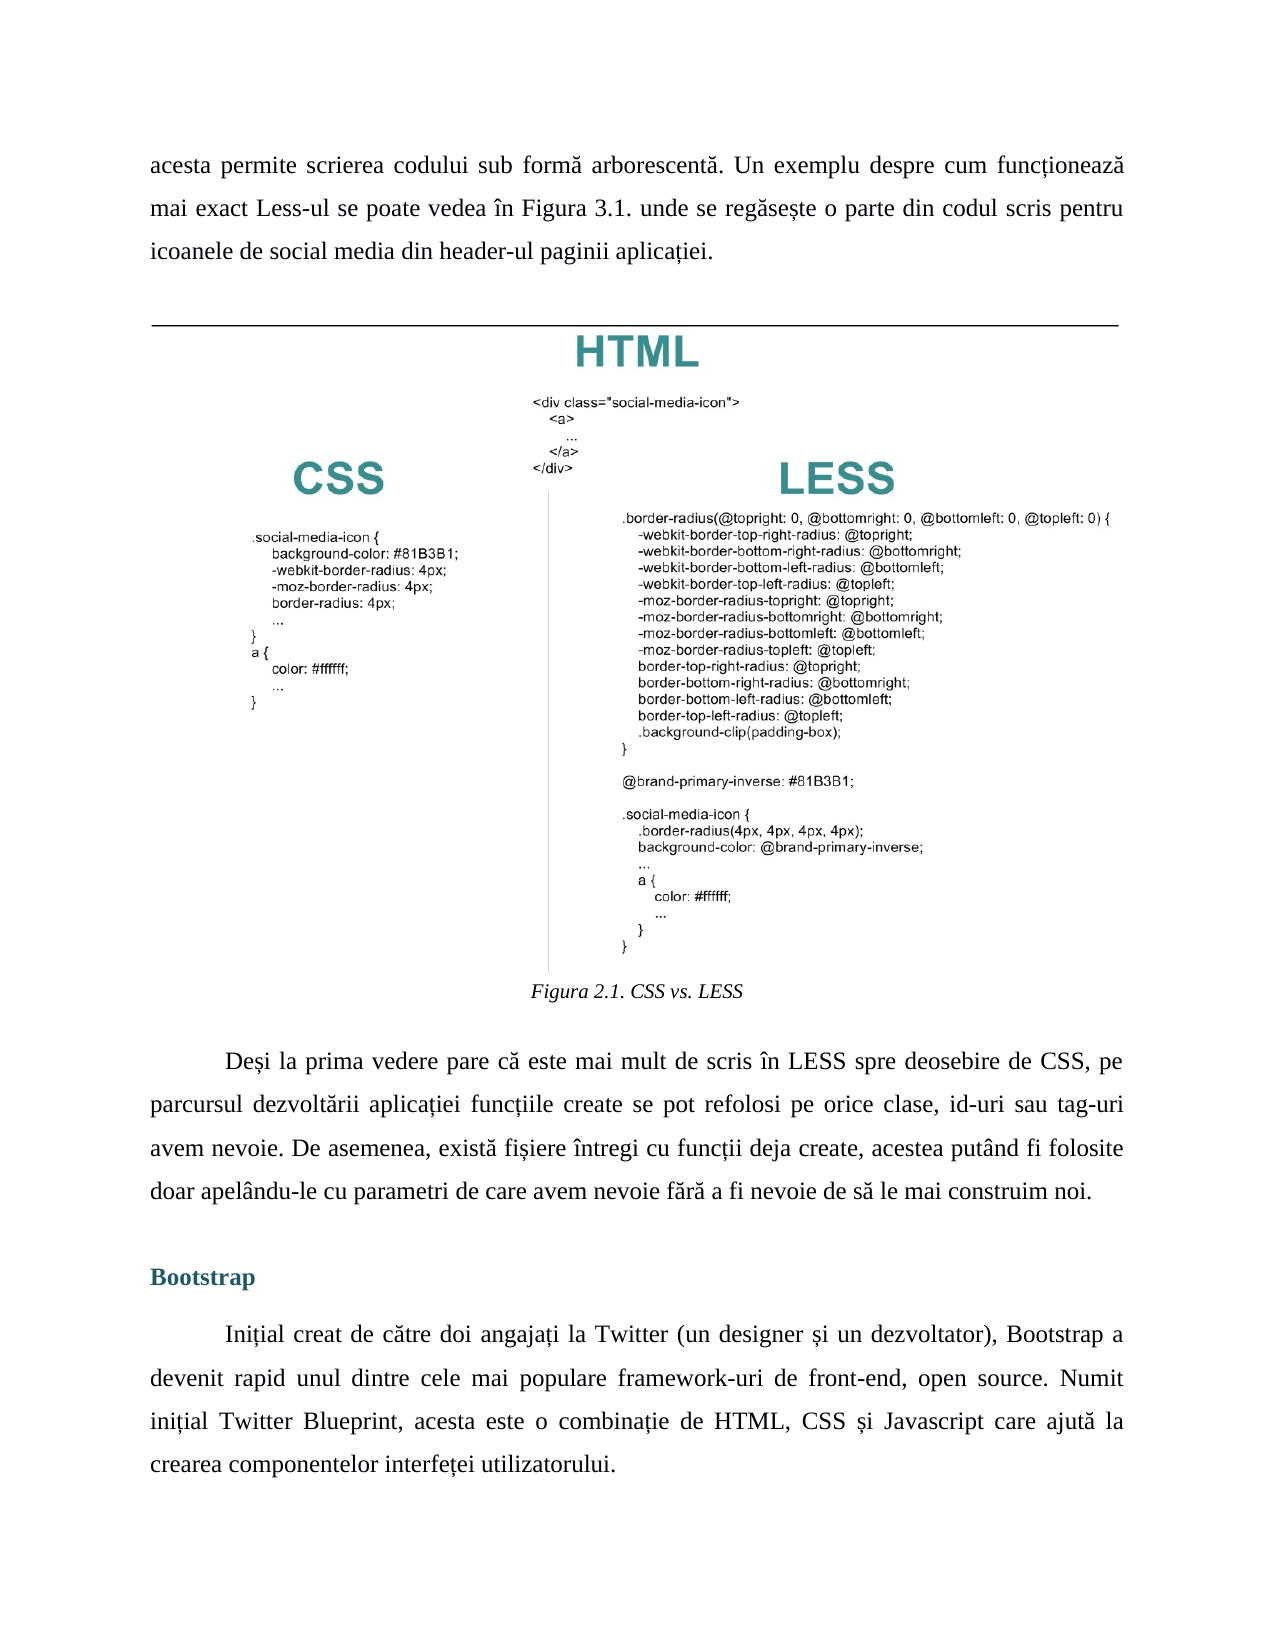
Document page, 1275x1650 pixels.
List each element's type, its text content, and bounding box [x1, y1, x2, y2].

picture [149, 325, 1118, 972]
text Inițial creat de către doi angajați la Twitter (un designer și un dezvoltator), Bootstrap a devenit rapid unul dintre cele mai populare framework-uri de front-end, open source. Numit inițial Twitter Blueprint, acesta este o combinație de HTML, CSS și Javascript care ajută la crearea componentelor interfeței utilizatorului. [150, 1329, 1125, 1487]
text Bootstrap [150, 1271, 1125, 1300]
text Deși la prima vedere pare că este mai mult de scris în LESS spre deosebire de CSS, pe parcursul dezvoltării aplicației funcțiile create se pot refolosi pe orice clase, id-uri sau tag-uri avem nevoie. De asemenea, există fișiere întregi cu funcții deja create, acestea putând fi folosite doar apelându-le cu parametri de care avem nevoie fără a fi nevoie de să le mai construim noi. [150, 1056, 1125, 1214]
